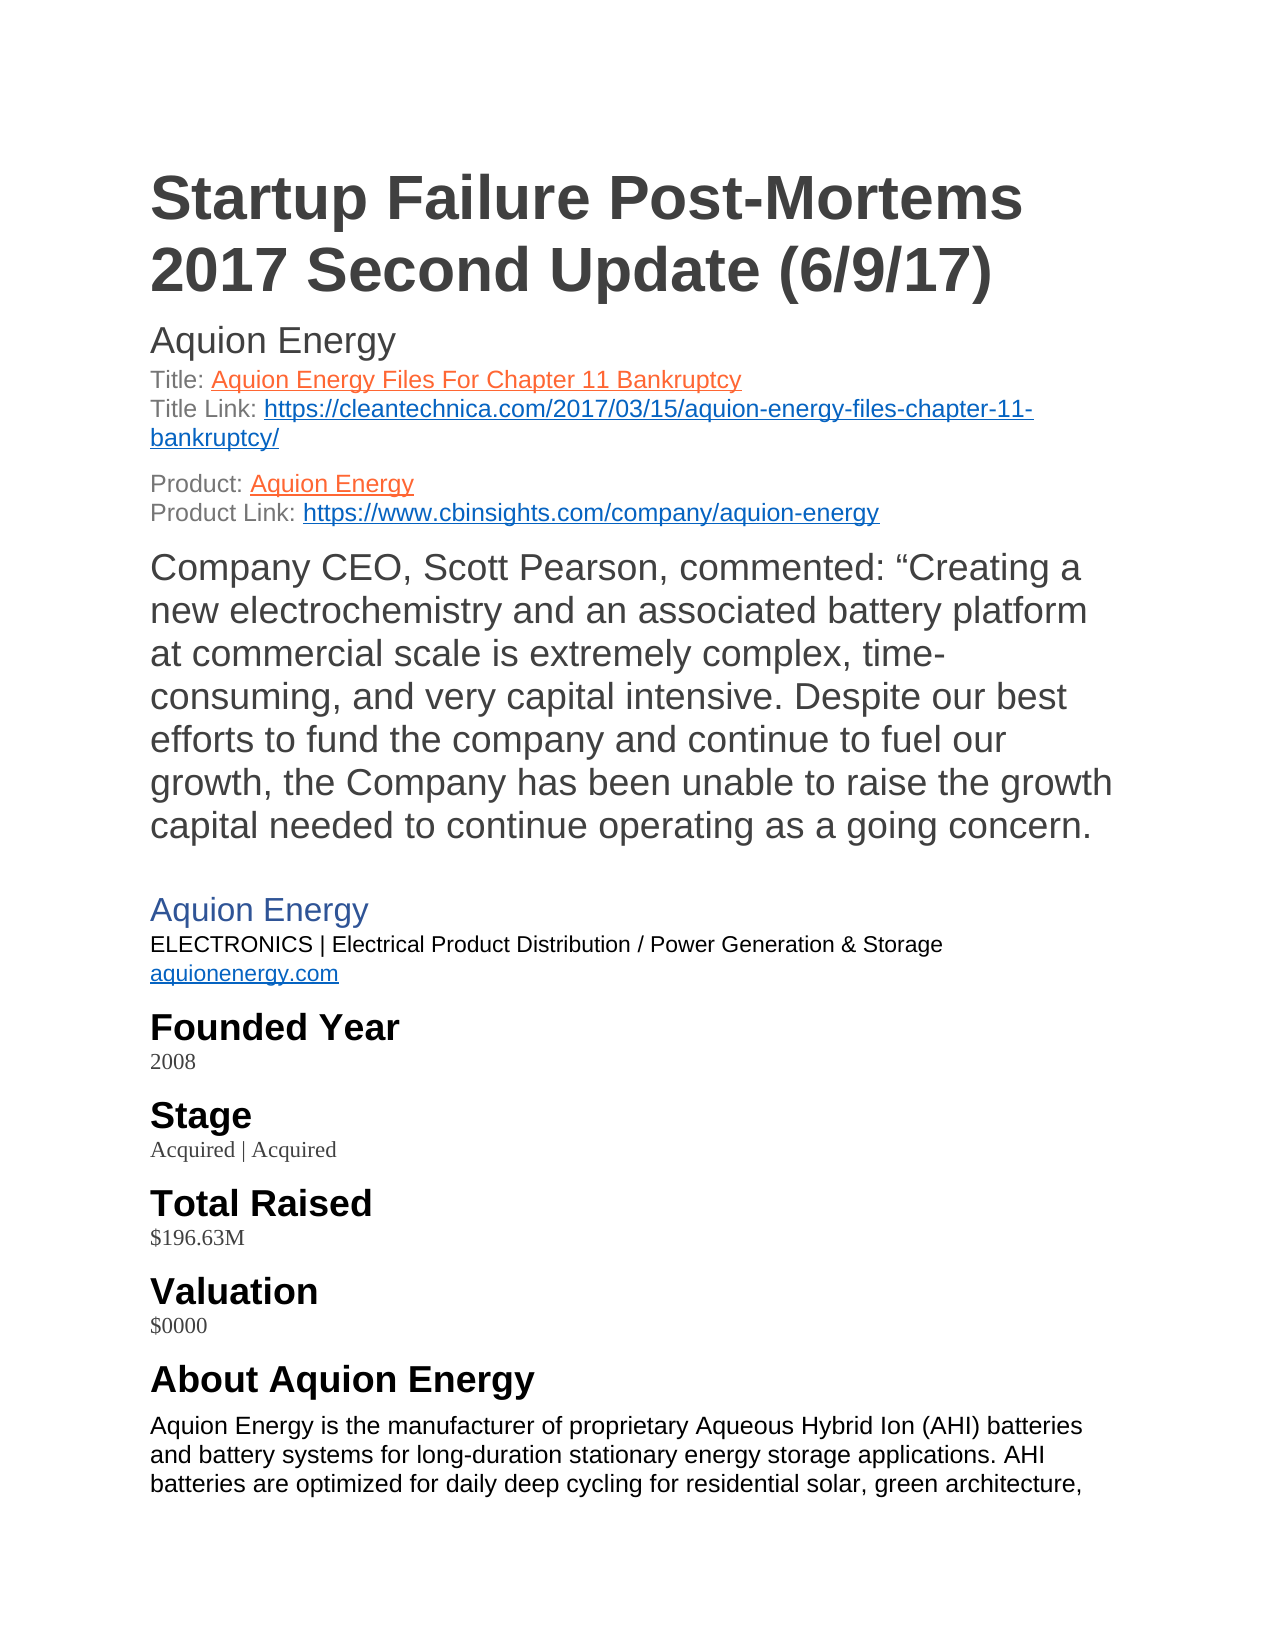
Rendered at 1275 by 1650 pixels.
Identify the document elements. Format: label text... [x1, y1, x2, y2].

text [150, 1411, 1125, 1497]
text Title: Aquion Energy Files For Chapter 11 Bankruptcy Title Link: https://cleantechnica.com/2017/03/15/aquion-energy-files-chapter-11-bankruptcy/ [150, 365, 1125, 452]
subtitle Valuation [150, 1269, 1125, 1312]
subtitle Stage [150, 1093, 1125, 1136]
text Acquired | Acquired [150, 1136, 1125, 1162]
subtitle Founded Year [150, 1005, 1125, 1048]
text Startup Failure Post-Mortems 2017 Second Update (6/9/17) [150, 160, 1125, 304]
text 2008 [150, 1048, 1125, 1074]
text $0000 [150, 1312, 1125, 1339]
text Company CEO, Scott Pearson, commented: “Creating a new electrochemistry and an associated battery platform at commercial scale is extremely complex, time-consuming, and very capital intensive. Despite our best efforts to fund the company and continue to fuel our growth, the Company has been unable to raise the growth capital needed to continue operating as a going concern. [150, 545, 1125, 847]
text $196.63M [150, 1224, 1125, 1251]
subtitle About Aquion Energy [150, 1358, 1125, 1401]
text ELECTRONICS | Electrical Product Distribution / Power Generation & Storage aquionenergy.com [150, 931, 1125, 986]
text Product: Aquion Energy Product Link: https://www.cbinsights.com/company/aquion-energy [150, 469, 1125, 527]
subtitle Total Raised [150, 1181, 1125, 1224]
subtitle Aquion Energy [150, 319, 1125, 362]
subtitle Aquion Energy [150, 890, 1125, 928]
